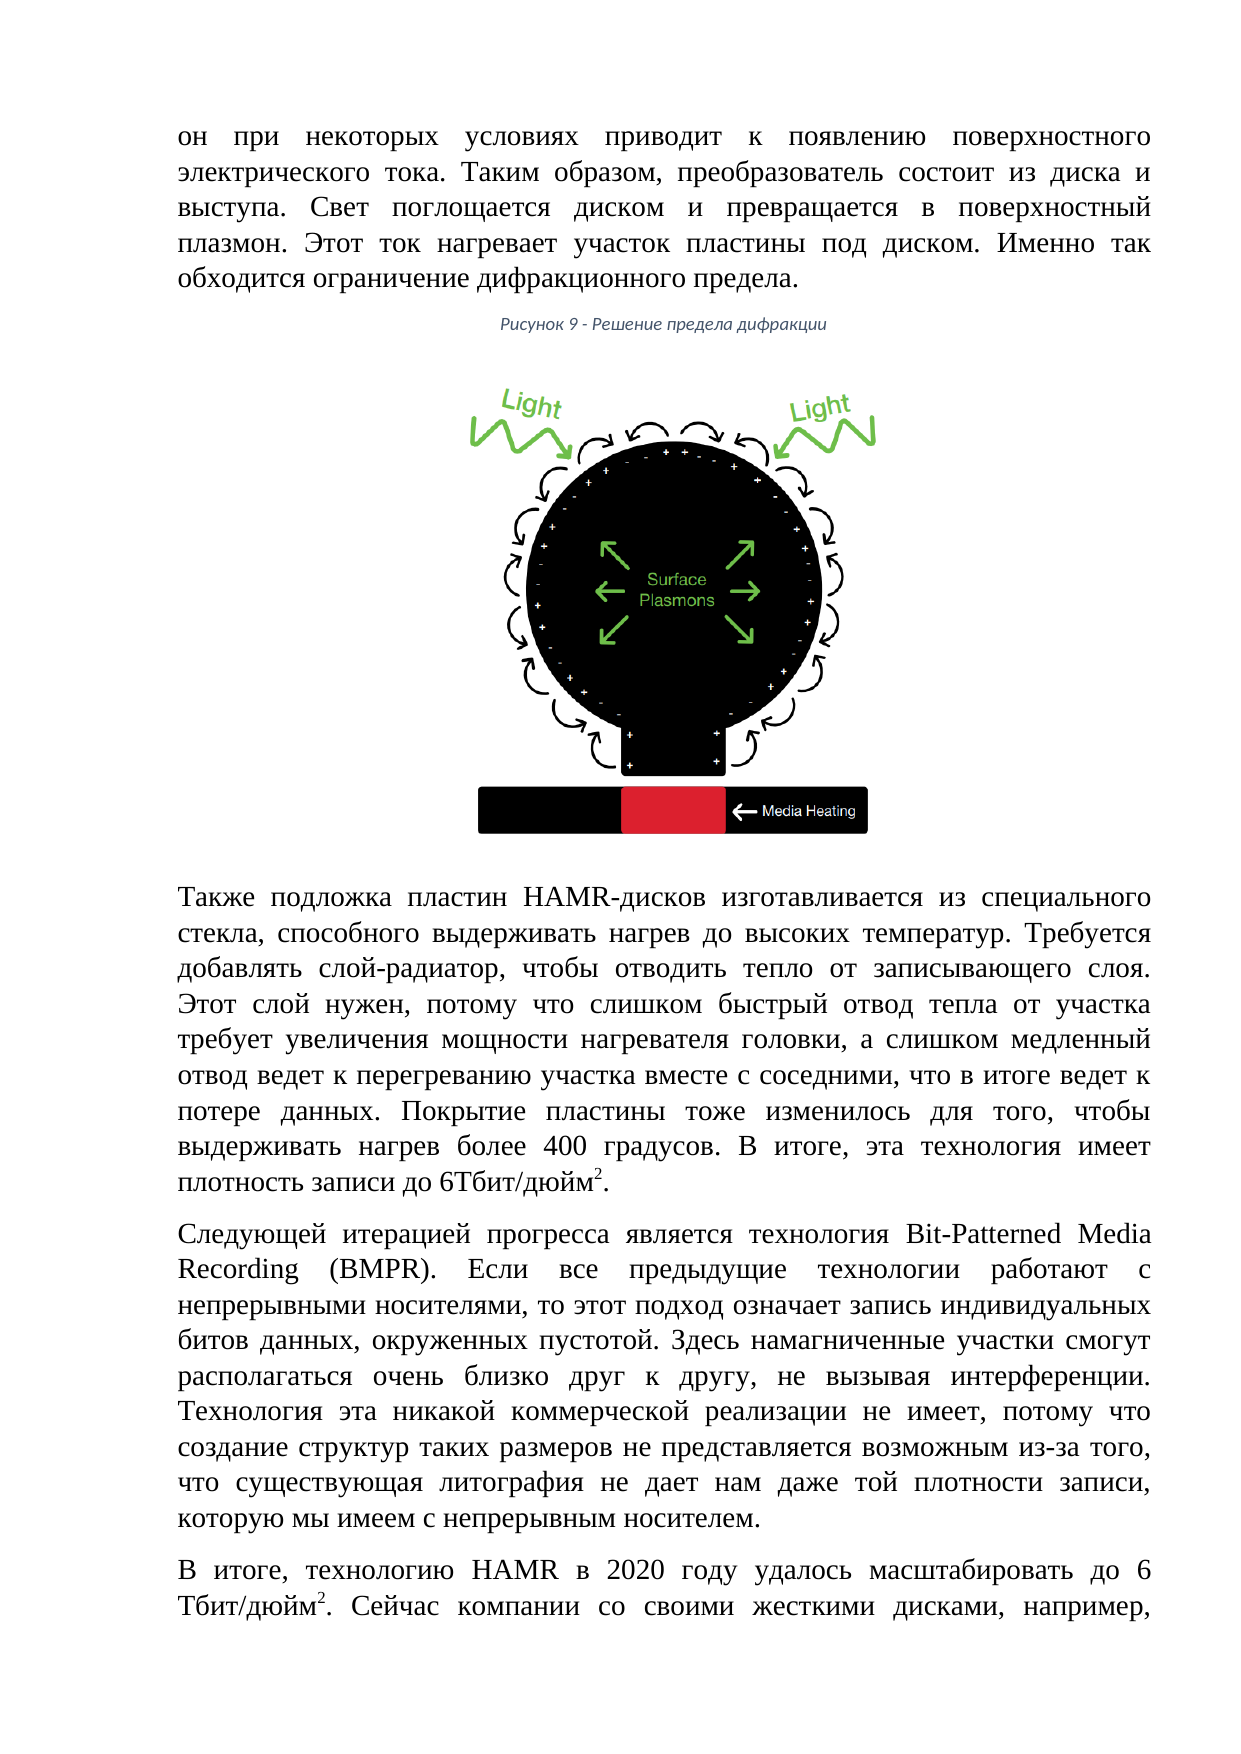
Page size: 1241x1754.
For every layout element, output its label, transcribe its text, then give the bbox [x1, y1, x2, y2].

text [177, 118, 1152, 294]
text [177, 1552, 1152, 1621]
text Также подложка пластин HAMR-дисков изготавливается из специального стекла, способного выдерживать нагрев до высоких температур. Требуется добавлять слой-радиатор, чтобы отводить тепло от записывающего слоя. Этот слой нужен, потому что слишком быстрый отвод тепла от участка требует увеличения мощности нагревателя головки, а слишком медленный отвод ведет к перегреванию участка вместе с соседними, что в итоге ведет к потере данных. Покрытие пластины тоже изменилось для того, чтобы выдерживать нагрев более 400 градусов. В итоге, эта технология имеет плотность записи до 6Тбит/дюйм2. [177, 879, 1152, 1197]
text Следующей итерацией прогресса является технология Bit-Patterned Media Recording (BMPR). Если все предыдущие технологии работают с непрерывными носителями, то этот подход означает запись индивидуальных битов данных, окруженных пустотой. Здесь намагниченные участки смогут располагаться очень близко друг к другу, не вызывая интерференции. Технология эта никакой коммерческой реализации не имеет, потому что создание структур таких размеров не представляется возможным из-за того, что существующая литография не дает нам даже той плотности записи, которую мы имеем с непрерывным носителем. [177, 1216, 1152, 1533]
picture [430, 356, 899, 862]
text Рисунок 9 - Решение предела дифракции [177, 312, 1152, 335]
